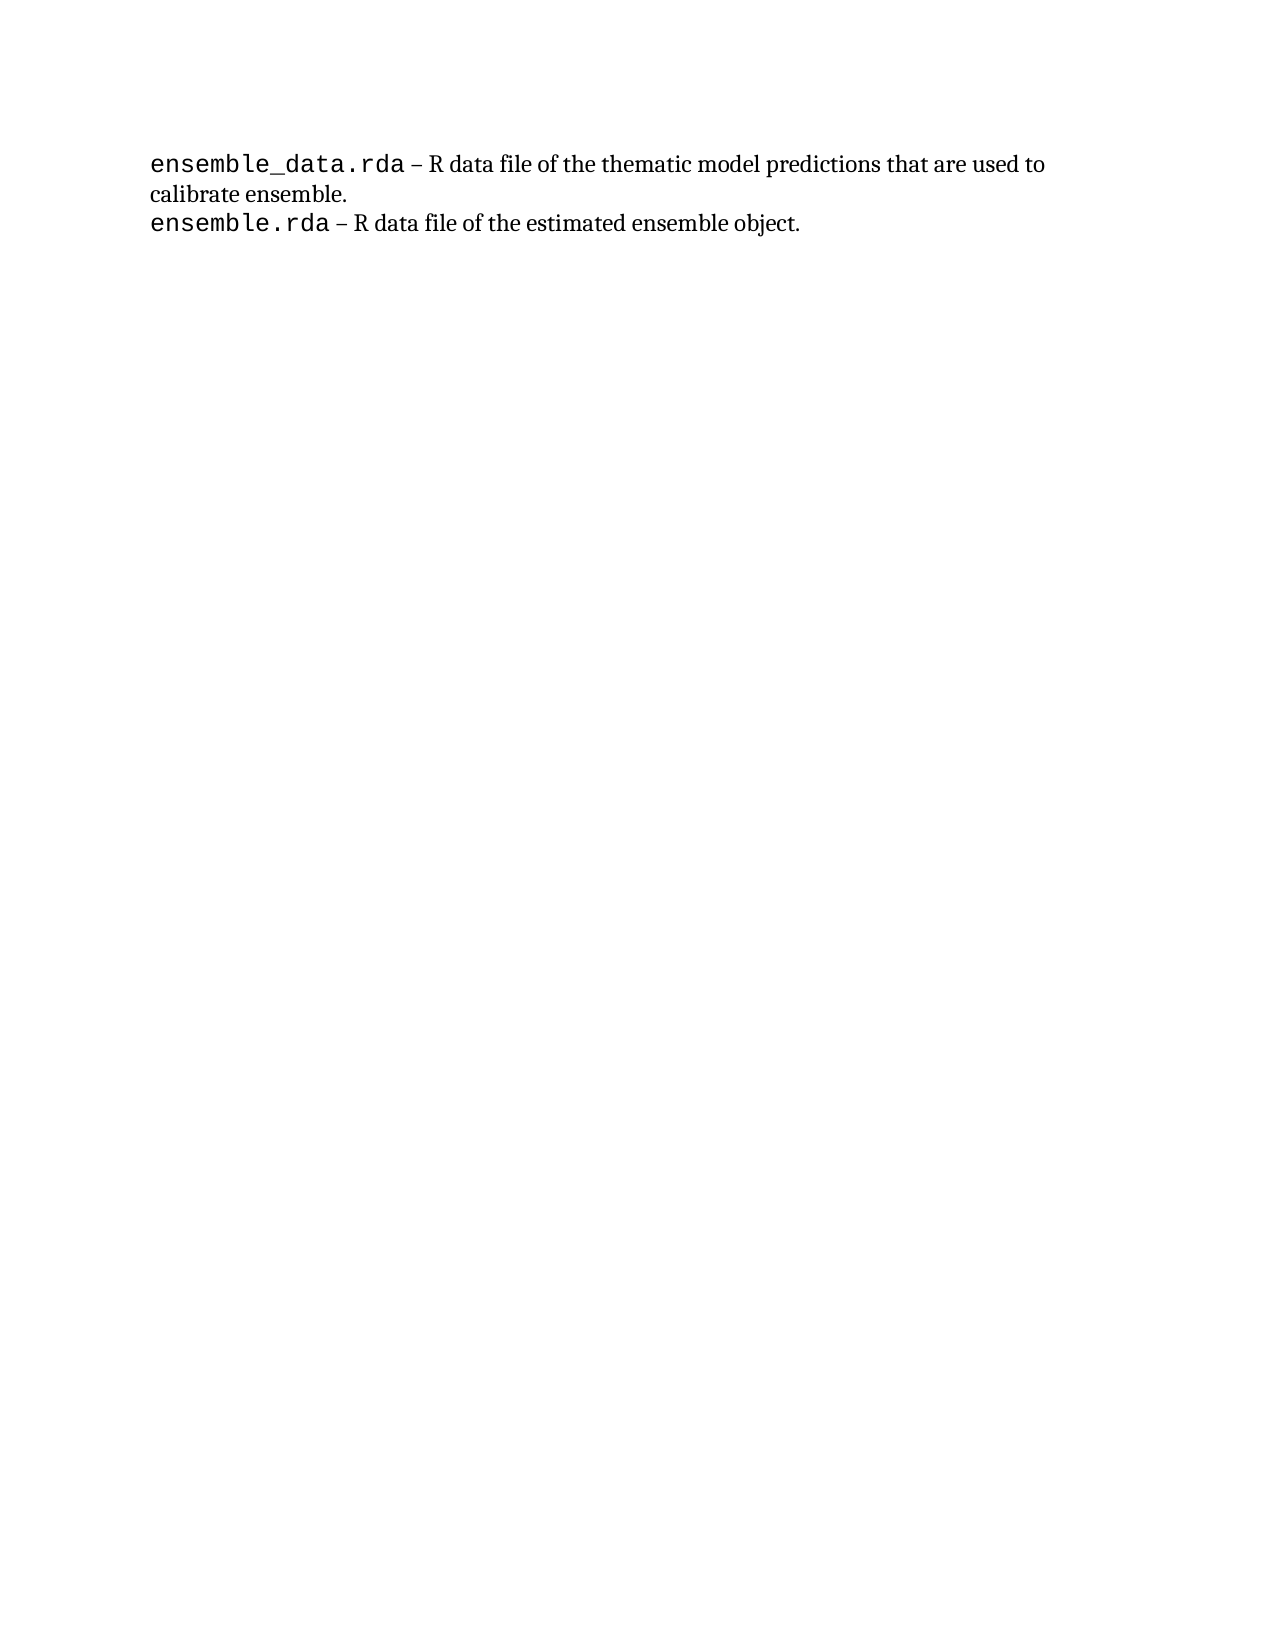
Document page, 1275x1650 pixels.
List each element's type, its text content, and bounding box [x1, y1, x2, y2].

text ensemble.rda – R data file of the estimated ensemble object. [150, 209, 1125, 239]
text ensemble_data.rda – R data file of the thematic model predictions that are used to calibrate ensemble. [150, 150, 1125, 209]
